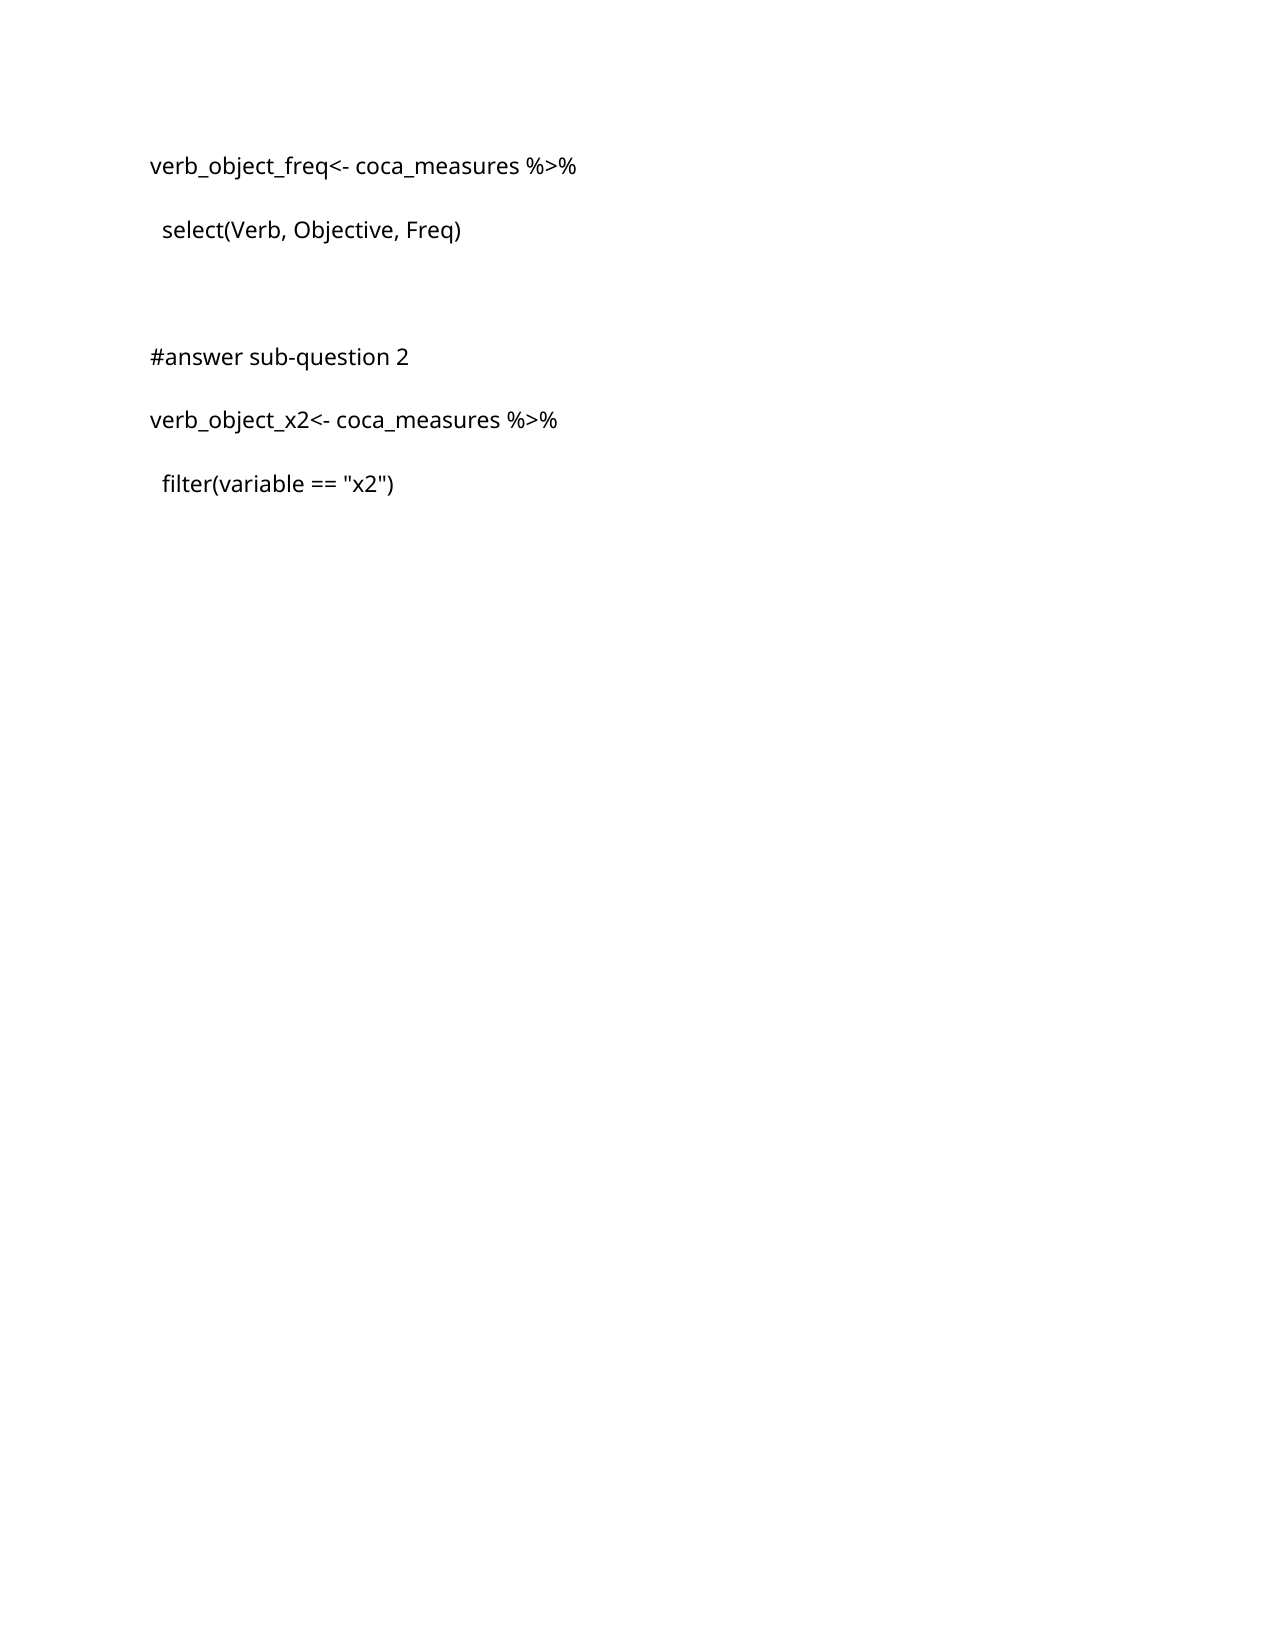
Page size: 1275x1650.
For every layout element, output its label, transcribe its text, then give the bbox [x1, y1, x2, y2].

text #answer sub-question 2 [150, 341, 1125, 372]
text filter(variable == "x2") [150, 468, 1125, 499]
text verb_object_x2<- coca_measures %>% [150, 404, 1125, 435]
text select(Verb, Objective, Freq) [150, 213, 1125, 245]
text verb_object_freq<- coca_measures %>% [150, 150, 1125, 181]
